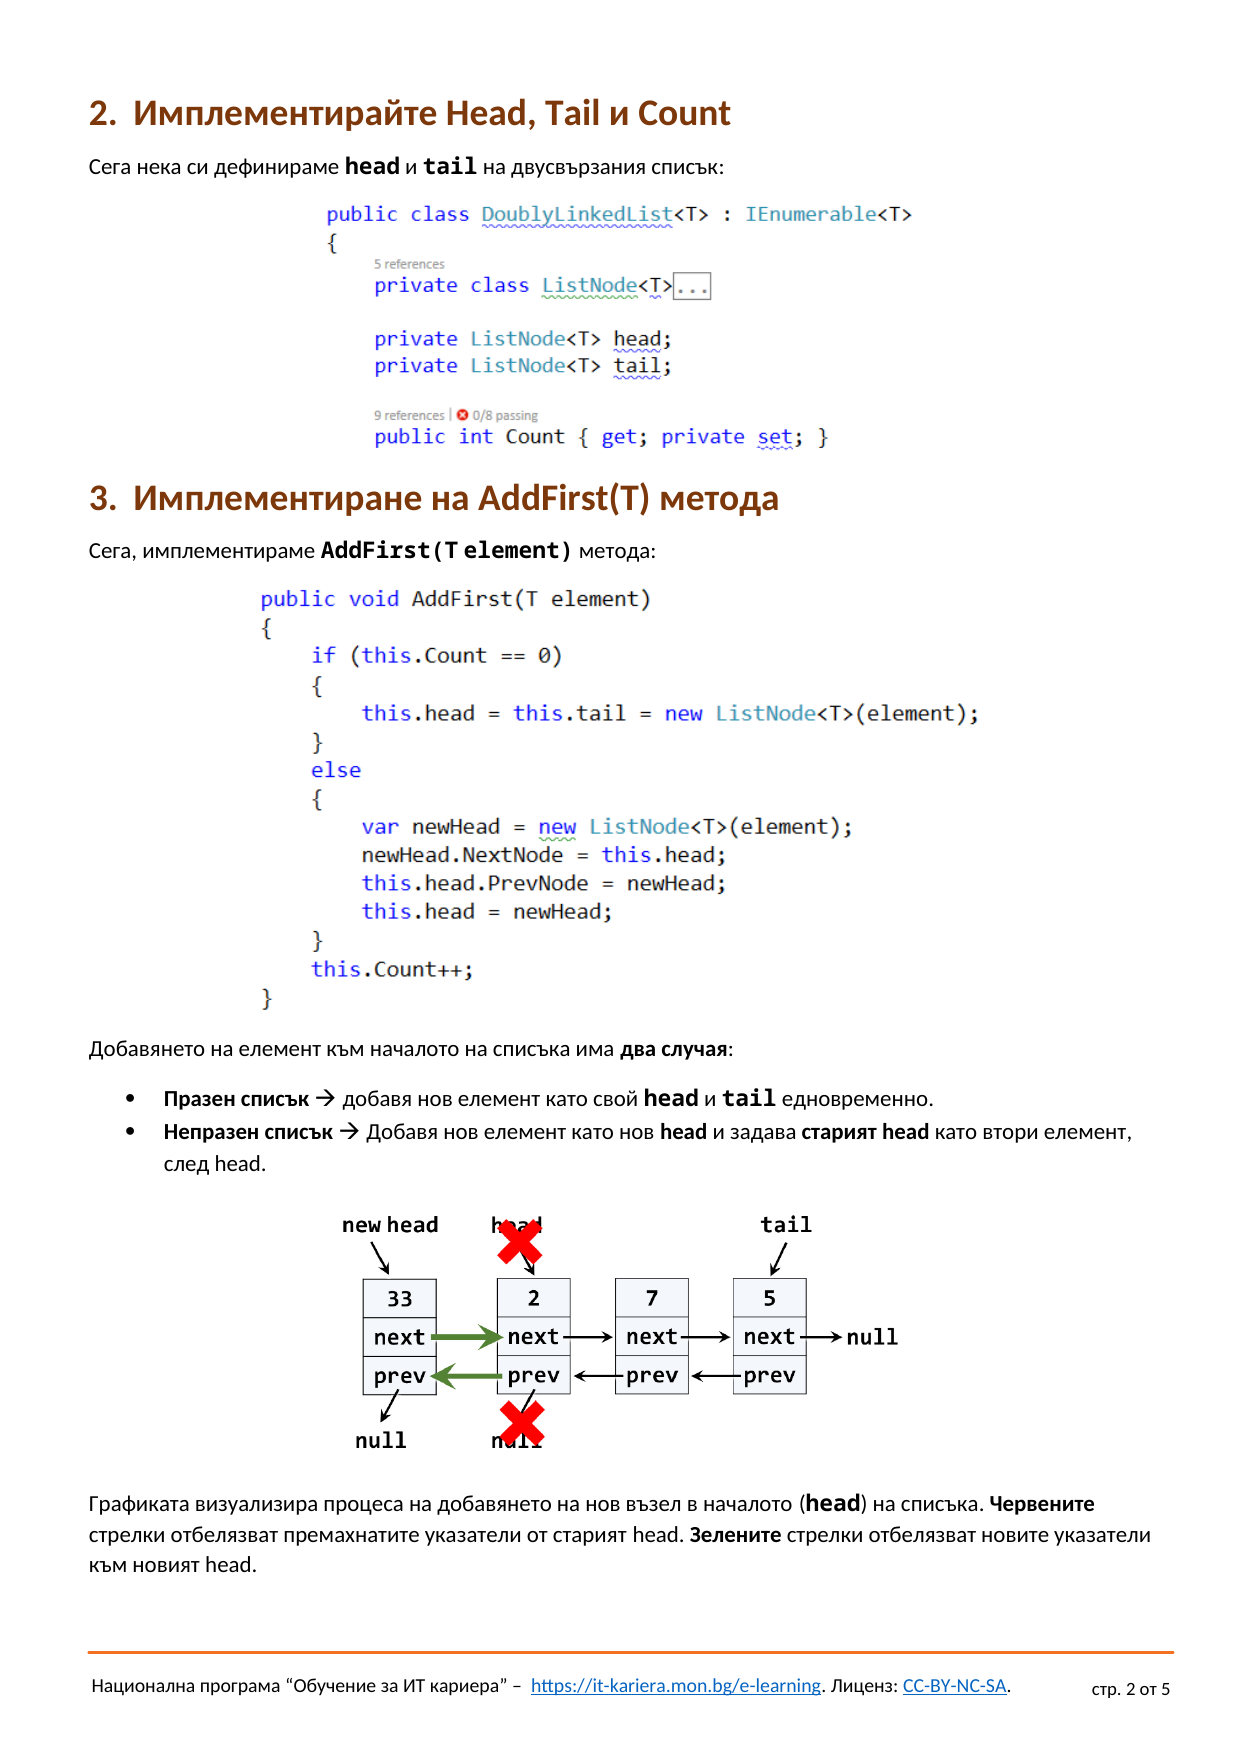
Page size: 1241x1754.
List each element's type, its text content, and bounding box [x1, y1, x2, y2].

text Добавянето на елемент към началото на списъка има два случая: [89, 1034, 1152, 1063]
list Непразен списък Добавя нов елемент като нов head и задава старият head като втори елемент, след head. [126, 1117, 1152, 1178]
list Празен списък добавя нов елемент като свой head и tail едновременно. [126, 1081, 1152, 1113]
text Сега, имплементираме AddFirst(T element) метода: [89, 534, 1152, 566]
picture [325, 200, 915, 455]
subtitle Имплементирайте Head, Tail и Count [89, 89, 1152, 134]
picture [255, 585, 985, 1016]
text Сега нека си дефинираме head и tail на двусвързания списък: [89, 150, 1152, 181]
text Графиката визуализира процеса на добавянето на нов възел в началото (head) на списъка. Червените стрелки отбелязват премахнатите указатели от старият head. Зелените стрелки отбелязват новите указатели към новият head. [89, 1487, 1152, 1578]
subtitle Имплементиране на AddFirst(T) метода [89, 473, 1152, 519]
picture [327, 1202, 913, 1468]
